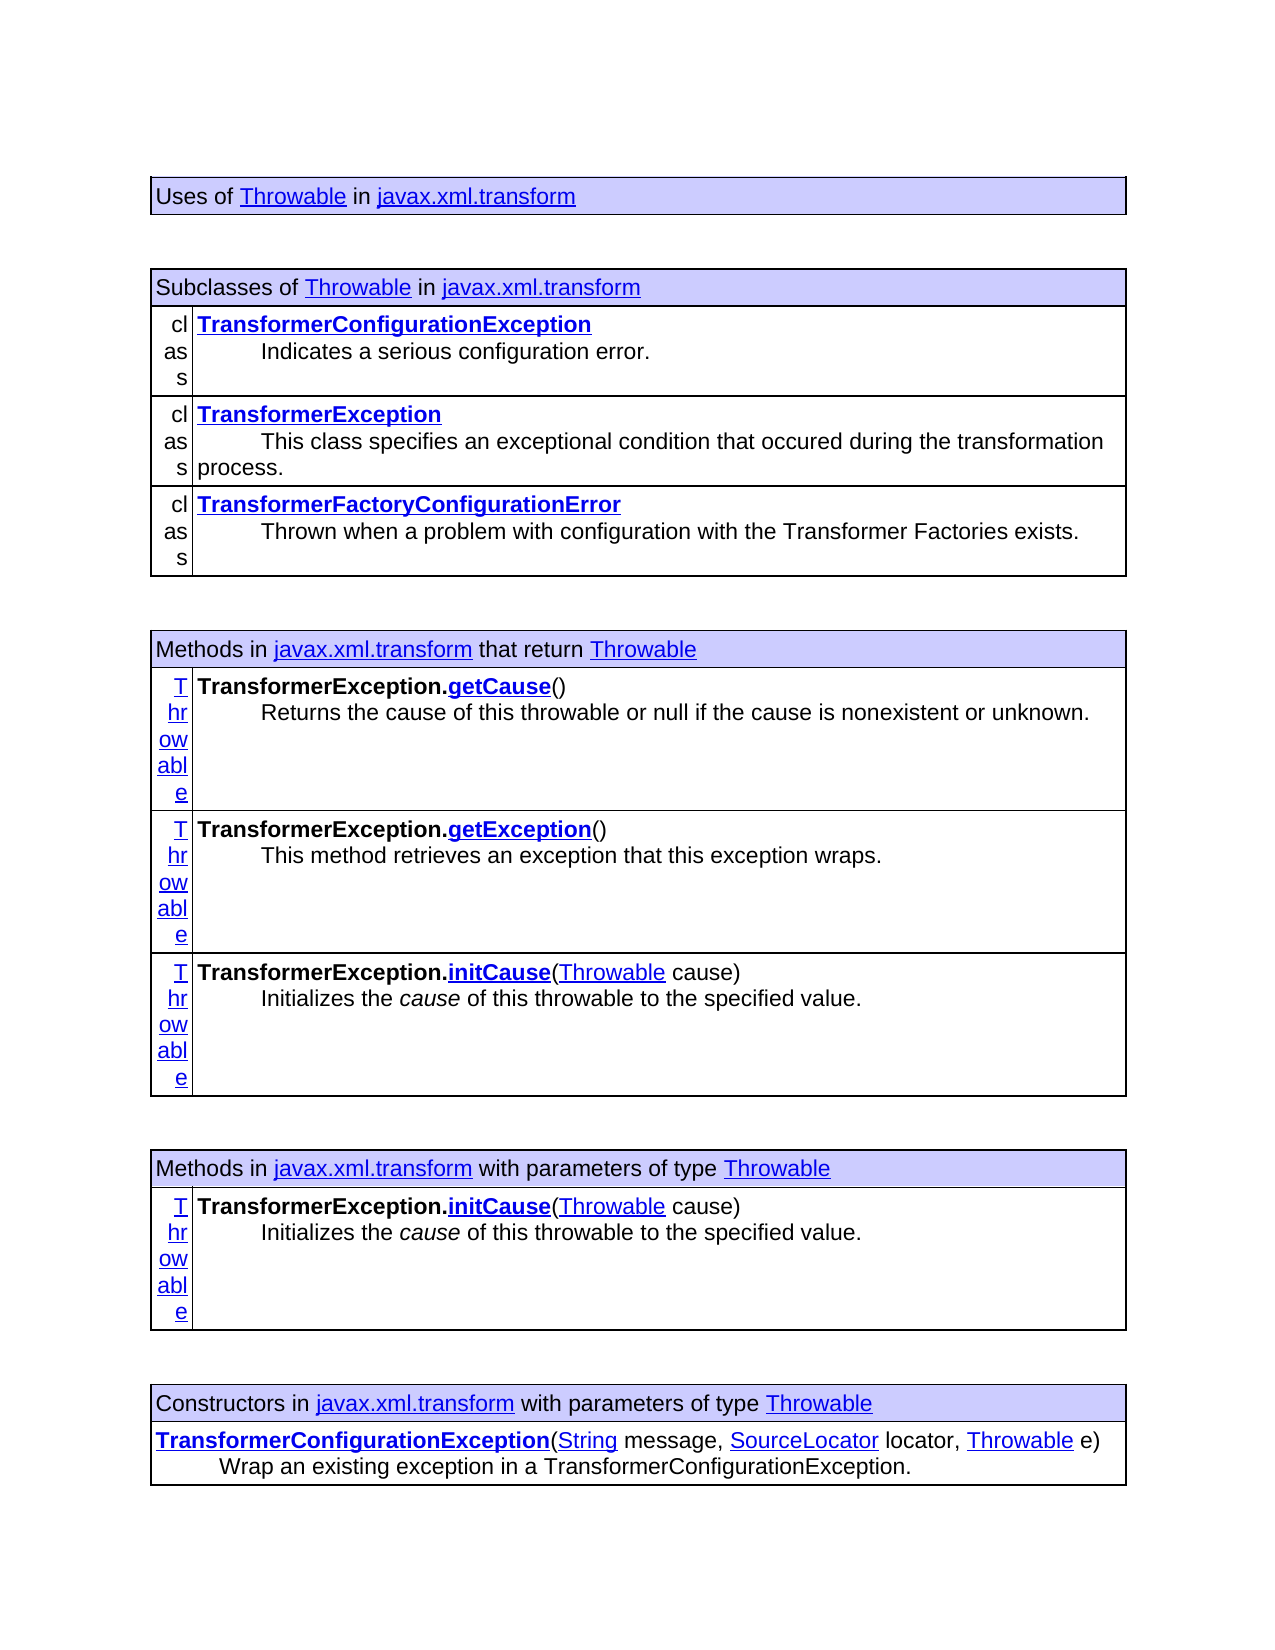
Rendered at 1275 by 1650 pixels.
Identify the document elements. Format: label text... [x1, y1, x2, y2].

table_header Uses of Throwable in javax.xml.transform [152, 178, 1125, 214]
table_cell TransformerFactoryConfigurationError Thrown when a problem with configuration with the Transformer Factories exists. [193, 487, 1125, 575]
table_cell TransformerException.initCause(Throwable cause) Initializes the cause of this throwable to the specified value. [193, 954, 1125, 1095]
table_cell Throwable [152, 1188, 192, 1329]
table_cell Throwable [152, 811, 192, 952]
table_cell class [152, 307, 192, 395]
table_header Subclasses of Throwable in javax.xml.transform [152, 270, 1125, 305]
table_cell Throwable [152, 668, 192, 809]
table_cell TransformerConfigurationException Indicates a serious configuration error. [193, 307, 1125, 395]
table_cell Throwable [152, 954, 192, 1095]
table_header Methods in javax.xml.transform that return Throwable [152, 631, 1125, 667]
table_cell TransformerException.getCause() Returns the cause of this throwable or null if the cause is nonexistent or unknown. [193, 668, 1125, 809]
table_header Constructors in javax.xml.transform with parameters of type Throwable [152, 1385, 1125, 1421]
table_cell class [152, 397, 192, 485]
table_cell TransformerException.getException() This method retrieves an exception that this exception wraps. [193, 811, 1125, 952]
table_cell class [152, 487, 192, 575]
table_cell TransformerException This class specifies an exceptional condition that occured during the transformation process. [193, 397, 1125, 485]
table_cell TransformerConfigurationException(String message, SourceLocator locator, Throwable e) Wrap an existing exception in a TransformerConfigurationException. [152, 1422, 1125, 1484]
table_header Methods in javax.xml.transform with parameters of type Throwable [152, 1151, 1125, 1186]
table_cell TransformerException.initCause(Throwable cause) Initializes the cause of this throwable to the specified value. [193, 1188, 1125, 1329]
